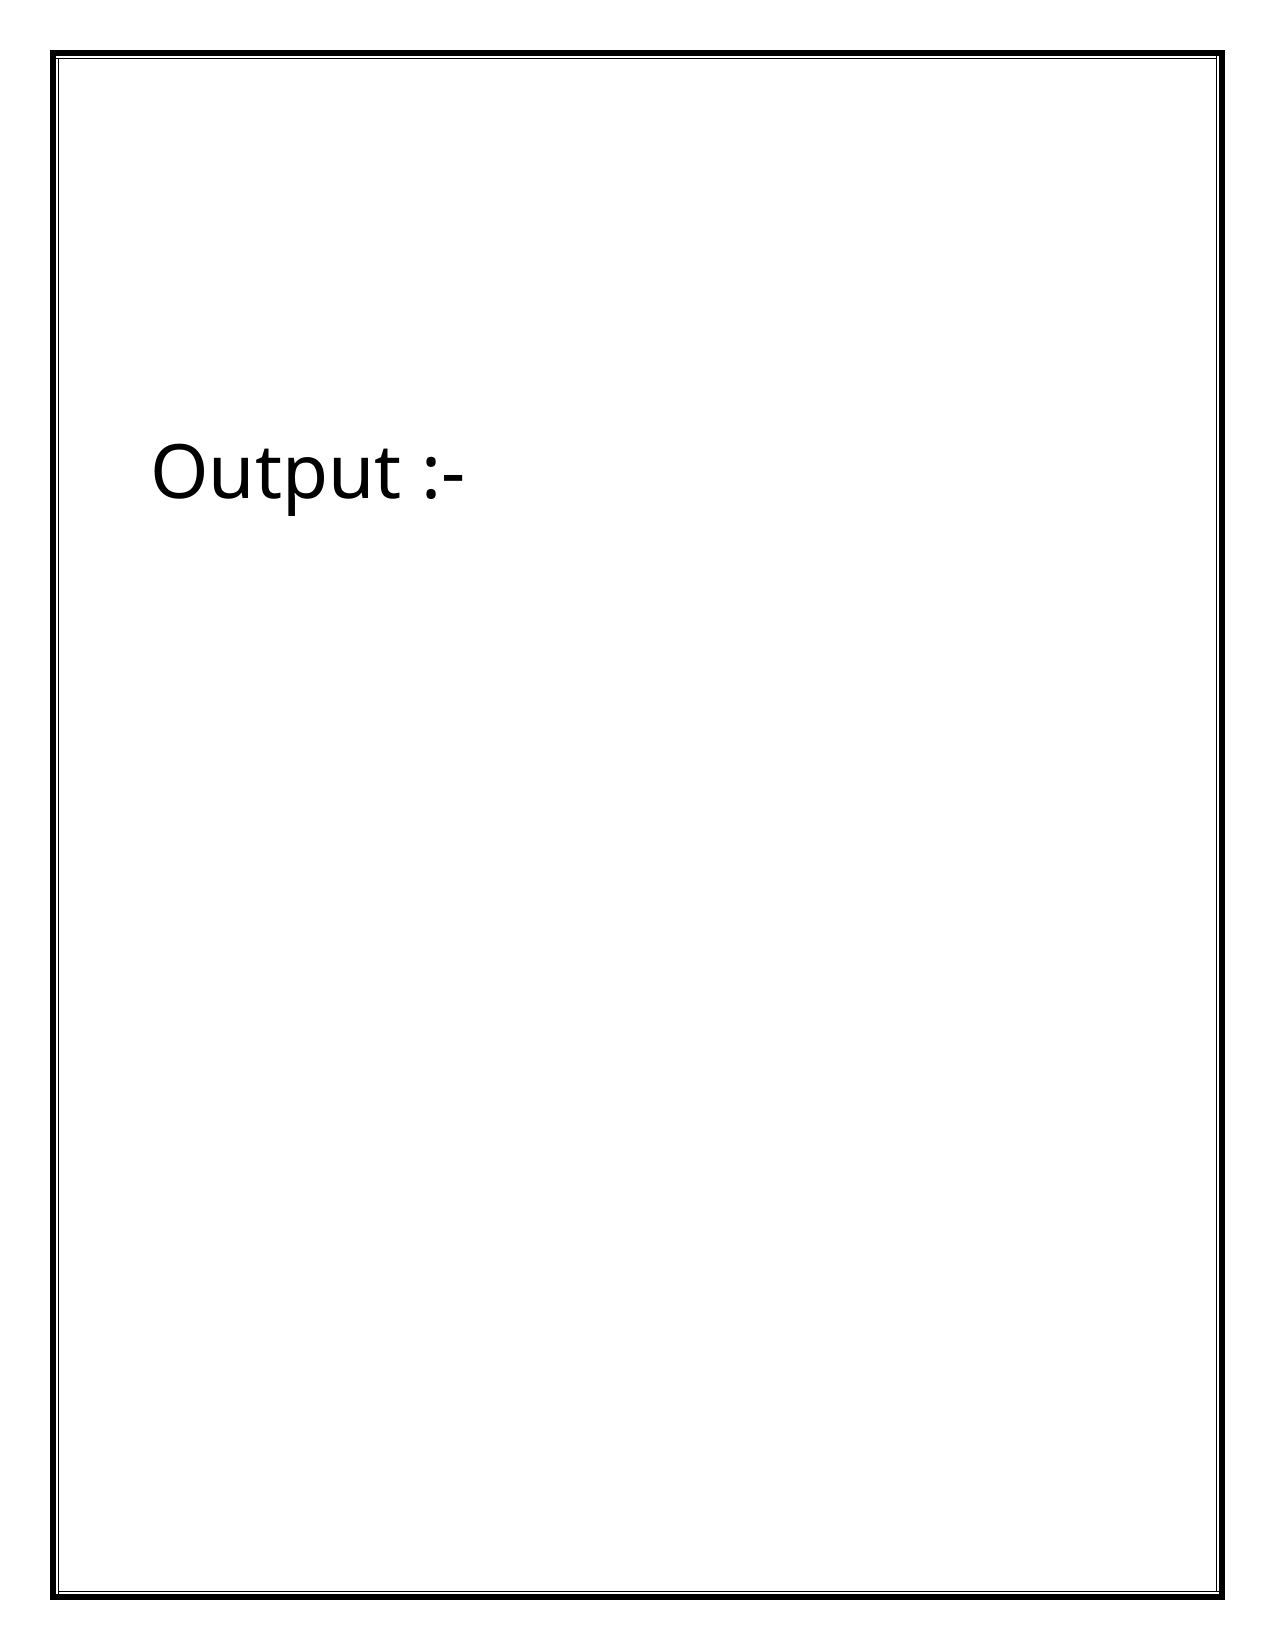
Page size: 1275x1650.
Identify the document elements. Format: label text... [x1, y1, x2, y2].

text Output :- [150, 418, 1125, 520]
